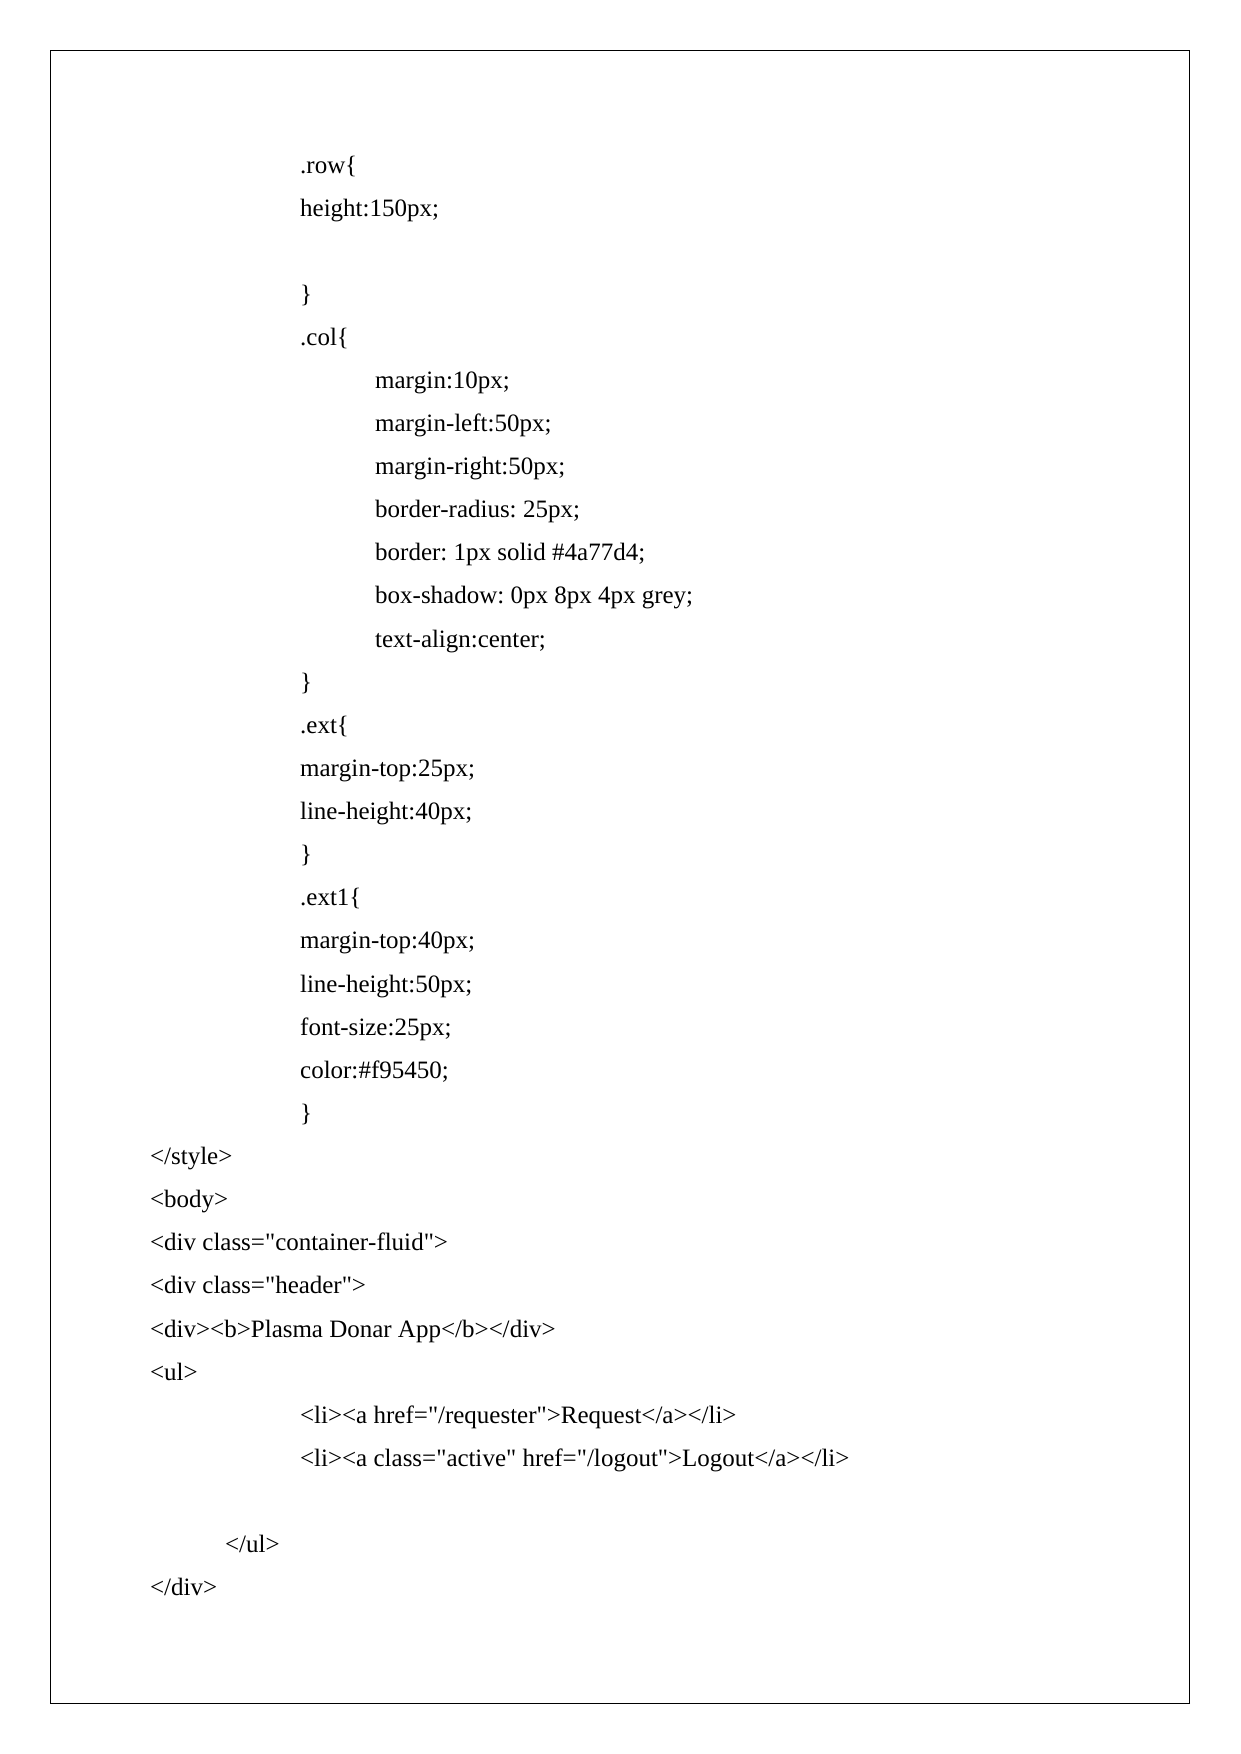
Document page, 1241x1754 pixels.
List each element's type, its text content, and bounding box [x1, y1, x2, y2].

list .col{ [150, 322, 1090, 351]
list line-height:50px; [150, 969, 1090, 997]
list .ext1{ [150, 882, 1090, 911]
list font-size:25px; [150, 1012, 1090, 1041]
list </div> [150, 1572, 1090, 1601]
list } [150, 279, 1090, 307]
list </style> [150, 1141, 1090, 1170]
list <li><a href="/requester">Request</a></li> [150, 1400, 1090, 1429]
list <div class="container-fluid"> [150, 1227, 1090, 1256]
list } [150, 667, 1090, 696]
list <div><b>Plasma Donar App</b></div> [150, 1314, 1090, 1342]
list margin-top:25px; [150, 753, 1090, 782]
list margin-left:50px; [150, 408, 1090, 437]
list border: 1px solid #4a77d4; [150, 537, 1090, 566]
list box-shadow: 0px 8px 4px grey; [150, 581, 1090, 609]
list border-radius: 25px; [150, 494, 1090, 523]
list <body> [150, 1184, 1090, 1213]
list margin-right:50px; [150, 451, 1090, 480]
list } [150, 1098, 1090, 1127]
list } [150, 839, 1090, 868]
list <li><a class="active" href="/logout">Logout</a></li> [150, 1443, 1090, 1472]
list <div class="header"> [150, 1271, 1090, 1299]
list <ul> [150, 1357, 1090, 1386]
list </ul> [150, 1529, 1090, 1558]
list margin-top:40px; [150, 926, 1090, 954]
list height:150px; [150, 193, 1090, 222]
list margin:10px; [150, 365, 1090, 394]
list line-height:40px; [150, 796, 1090, 825]
list .ext{ [150, 710, 1090, 739]
list .row{ [150, 150, 1090, 179]
list color:#f95450; [150, 1055, 1090, 1084]
list text-align:center; [150, 624, 1090, 652]
